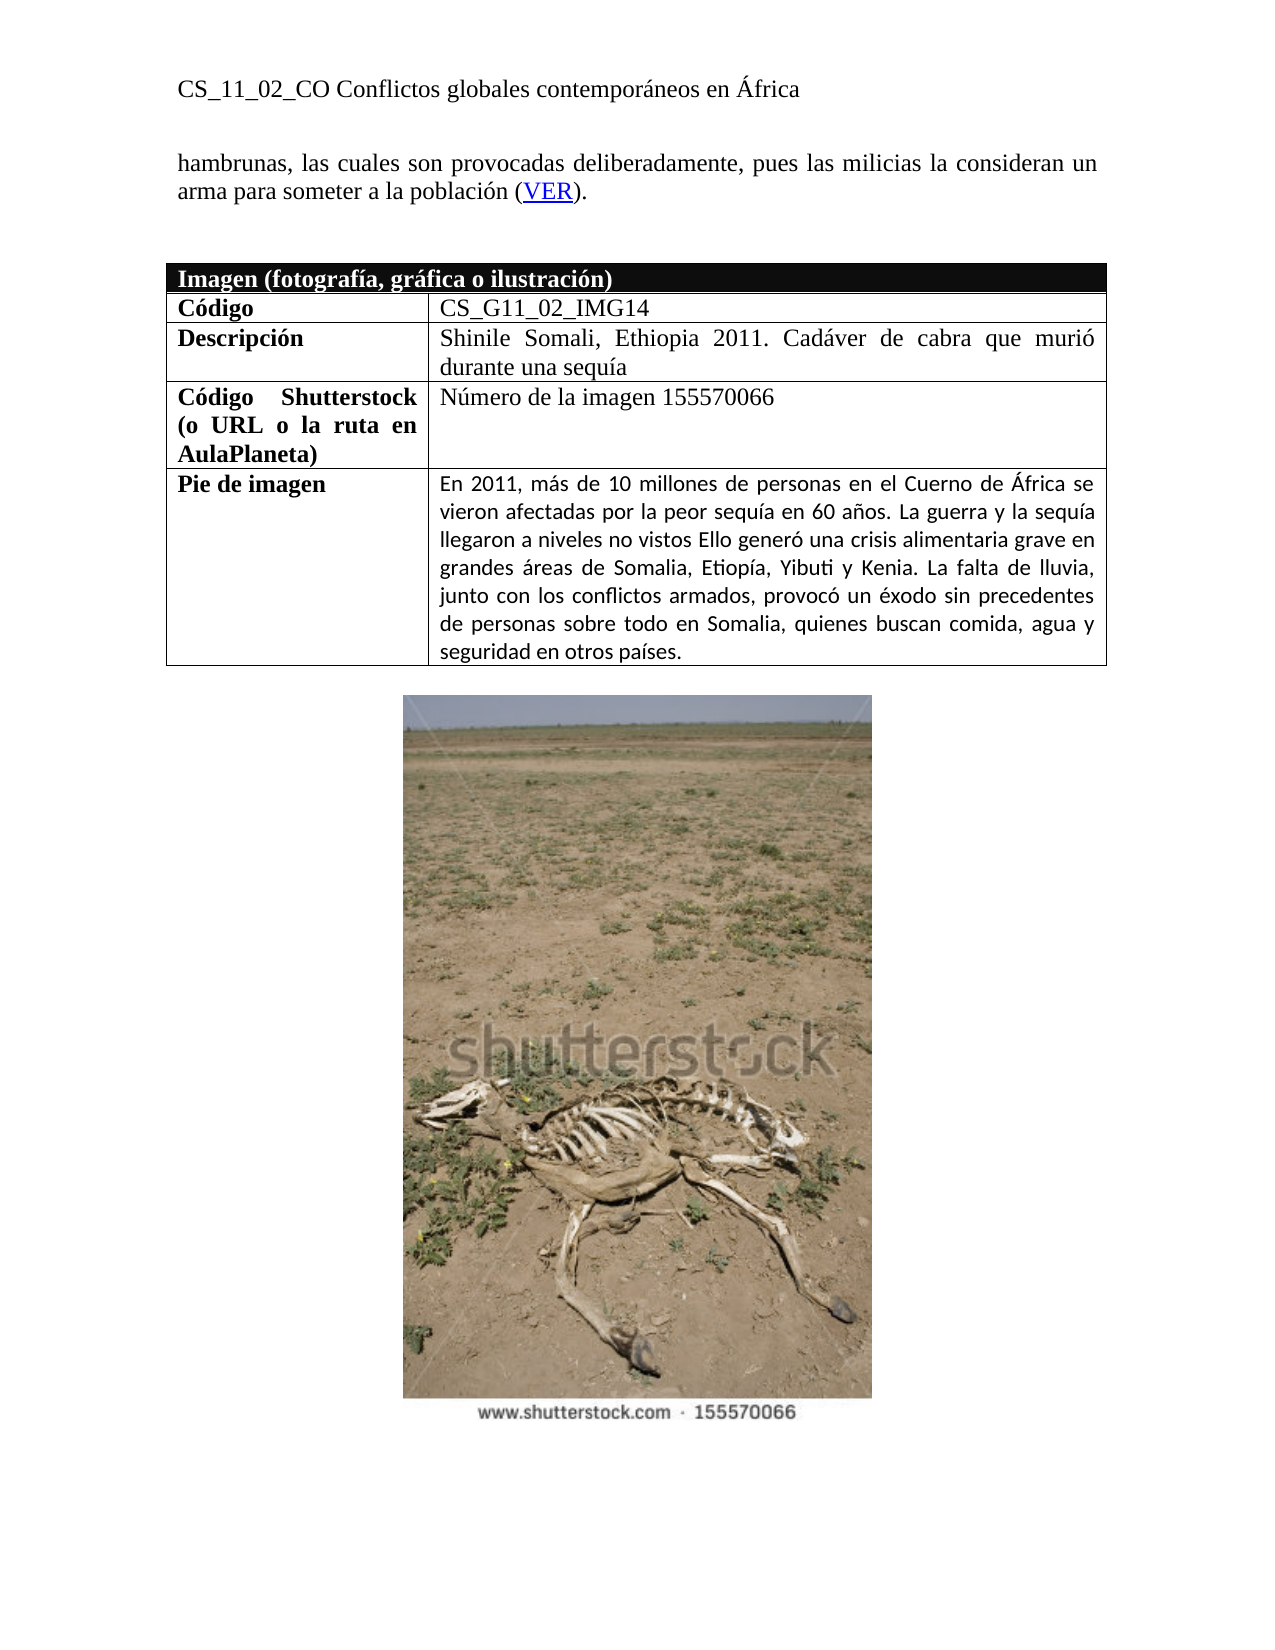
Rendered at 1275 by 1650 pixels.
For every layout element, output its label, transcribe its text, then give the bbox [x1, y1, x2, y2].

table_cell Descripción [167, 323, 428, 381]
picture [403, 695, 872, 1430]
table_cell Shinile Somali, Ethiopia 2011. Cadáver de cabra que murió durante una sequía [429, 323, 1106, 381]
table_cell Código Shutterstock (o URL o la ruta en AulaPlaneta) [167, 382, 428, 468]
table_cell Número de la imagen 155570066 [429, 382, 1106, 468]
table_header Imagen (fotografía, gráfica o ilustración) [167, 264, 1106, 292]
table_cell Código [167, 294, 428, 322]
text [177, 148, 1098, 205]
table_cell Pie de imagen [167, 469, 428, 665]
table_cell CS_G11_02_IMG14 [429, 294, 1106, 322]
table_cell En 2011, más de 10 millones de personas en el Cuerno de África se vieron afectadas por la peor sequía en 60 años. La guerra y la sequía llegaron a niveles no vistos Ello generó una crisis alimentaria grave en grandes áreas de Somalia, Etiopía, Yibuti y Kenia. La falta de lluvia, junto con los conflictos armados, provocó un éxodo sin precedentes de personas sobre todo en Somalia, quienes buscan comida, agua y seguridad en otros países. [429, 469, 1106, 665]
